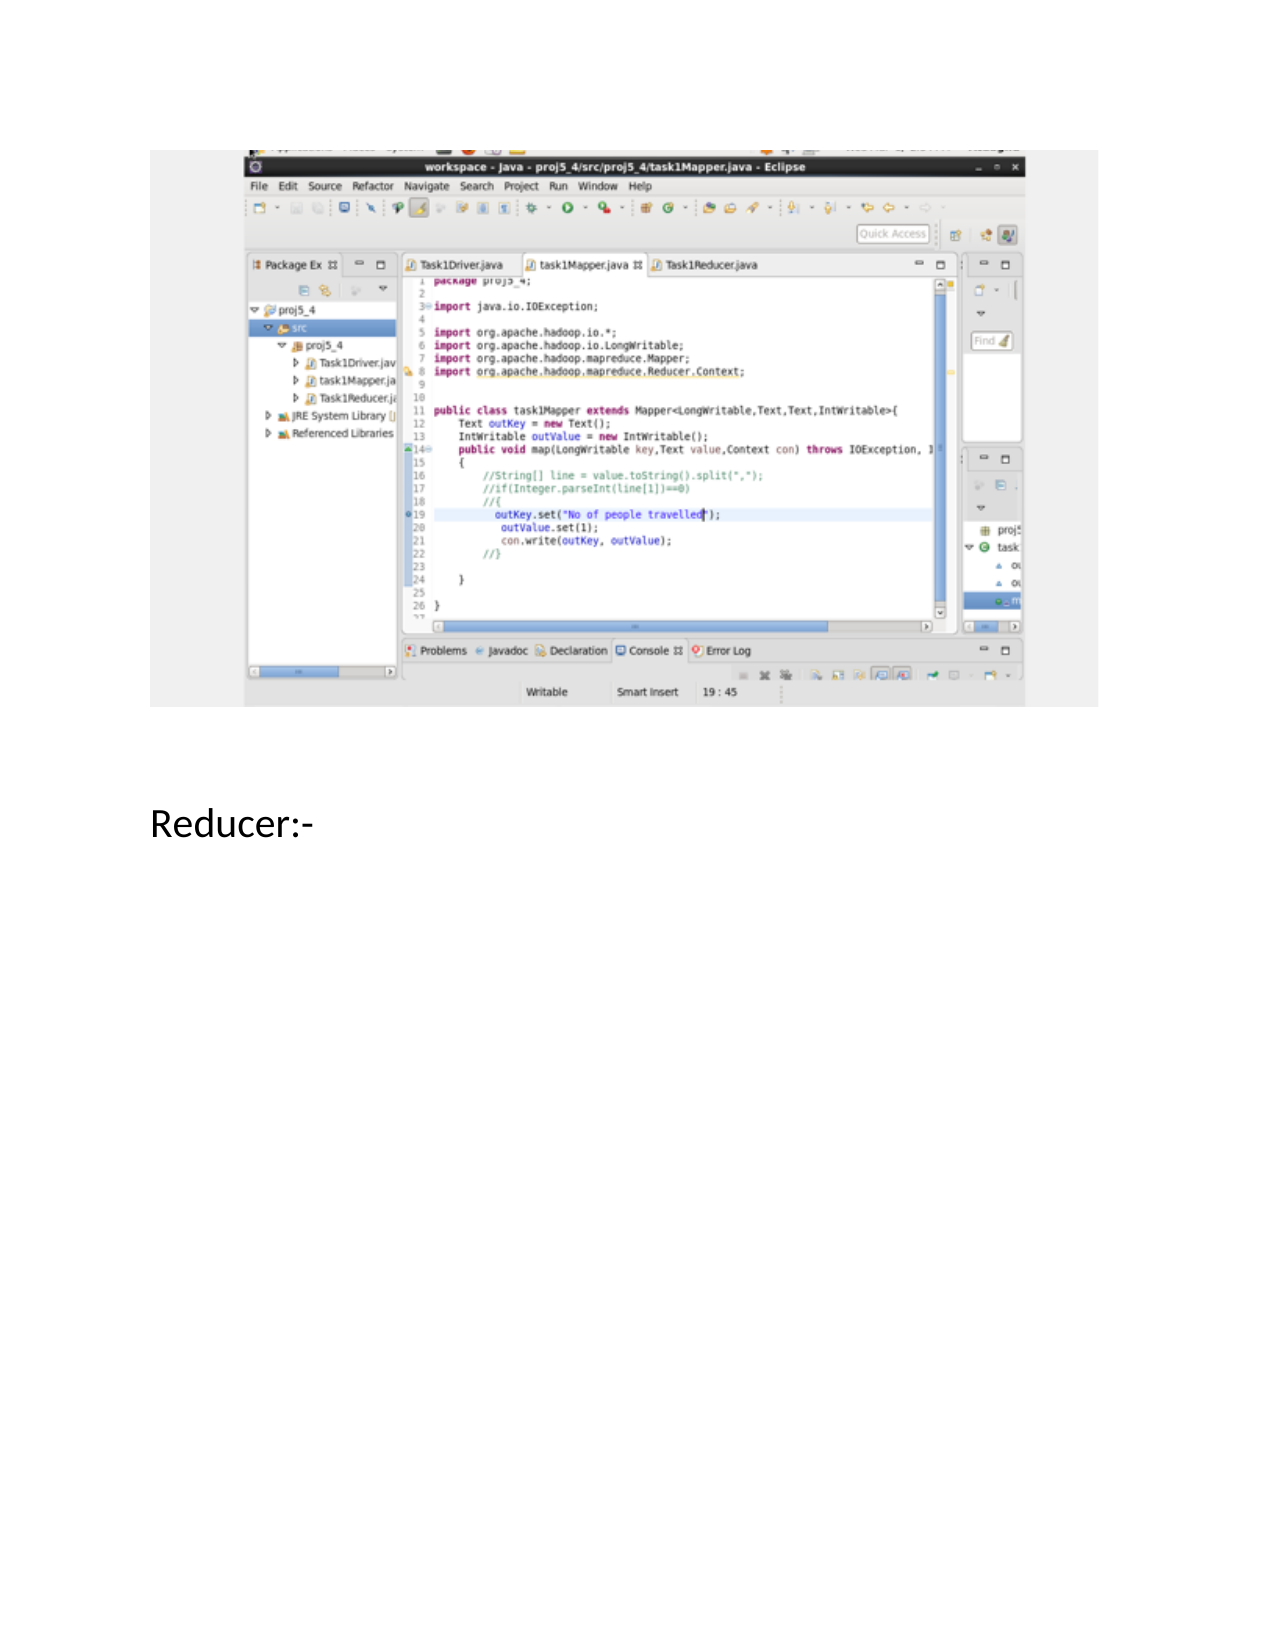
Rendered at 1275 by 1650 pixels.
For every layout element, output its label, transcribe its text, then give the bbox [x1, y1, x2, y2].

text Reducer:- [150, 797, 1125, 847]
picture [150, 150, 1099, 707]
